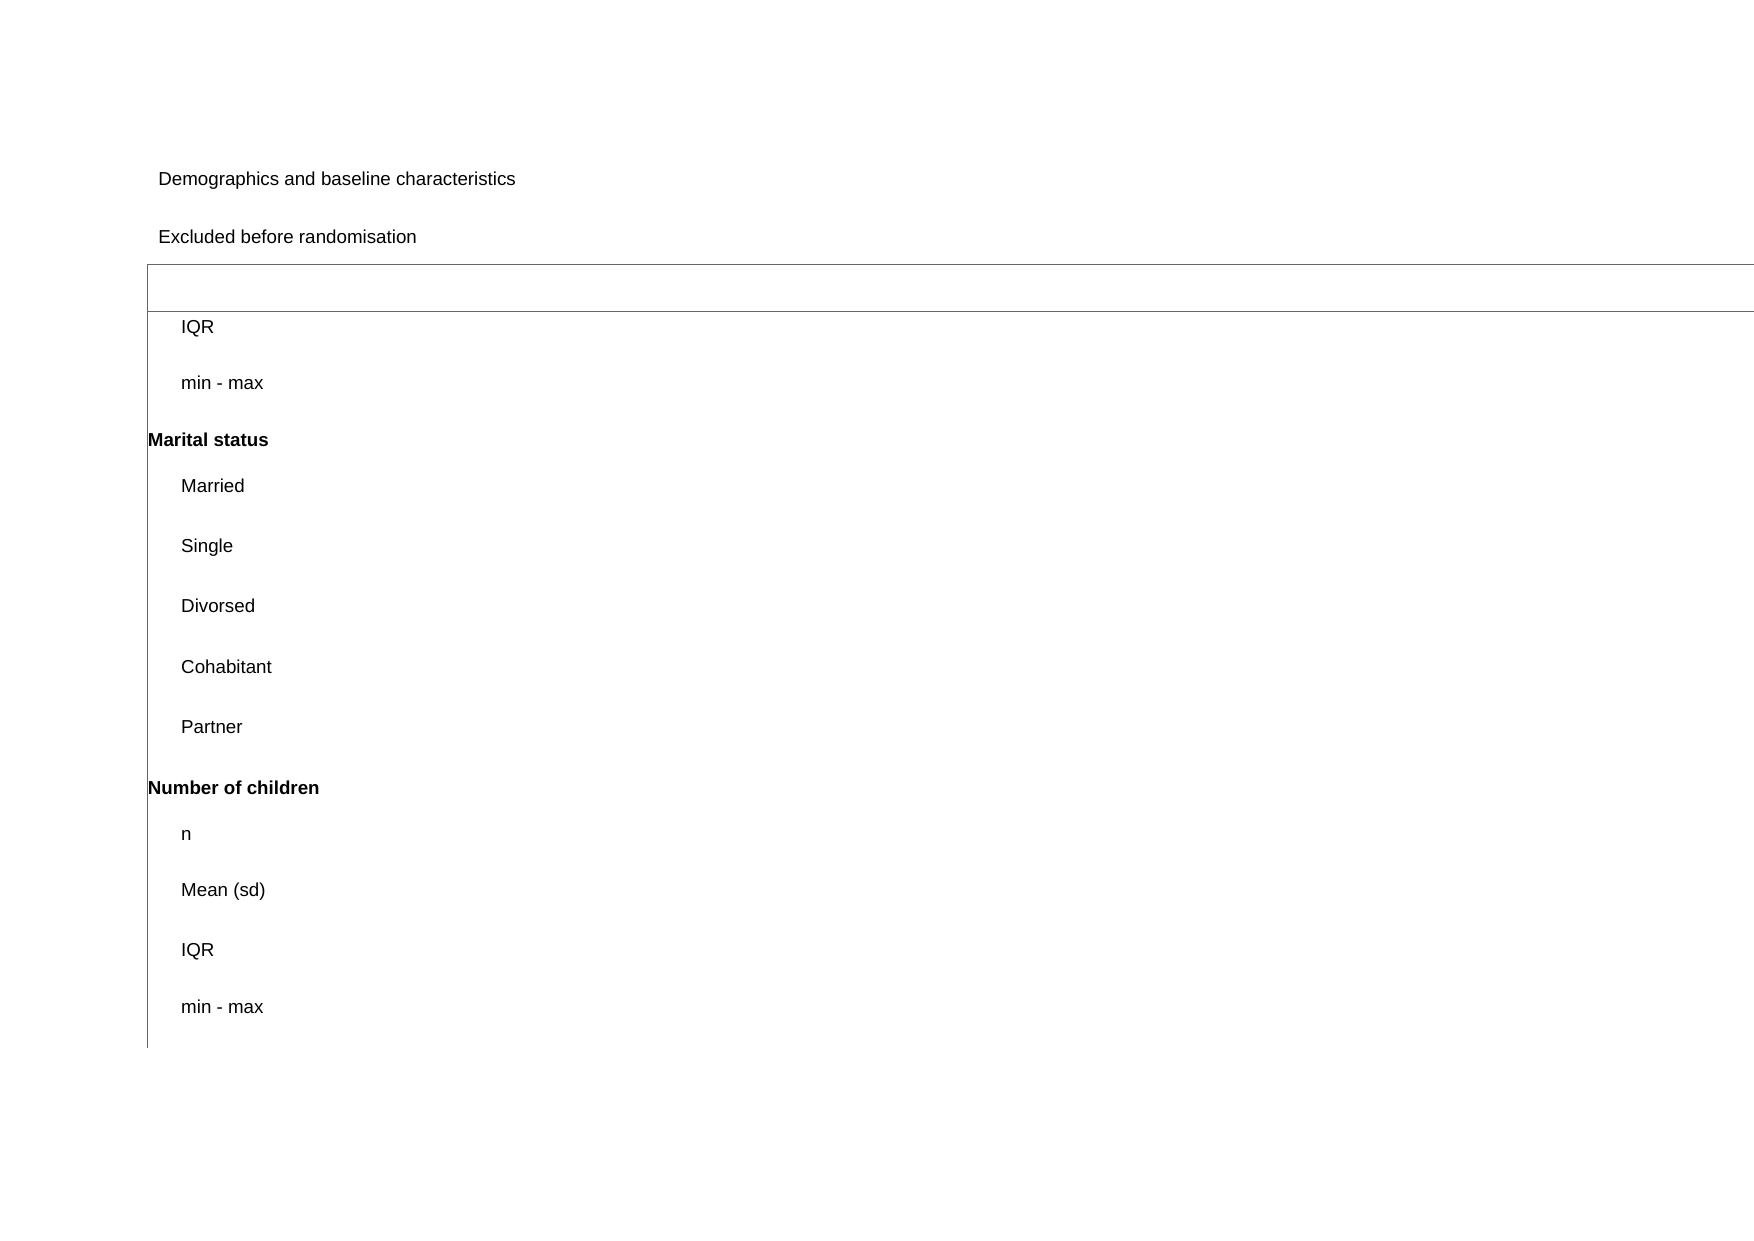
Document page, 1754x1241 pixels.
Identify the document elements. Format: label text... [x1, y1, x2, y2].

table_cell Divorsed [148, 591, 1754, 651]
table_cell min - max [148, 991, 1754, 1048]
table_cell Cohabitant [148, 651, 1754, 712]
table_cell Excluded before randomisation [148, 208, 1754, 264]
table_header Demographics and baseline characteristics [148, 148, 1754, 208]
table_cell n [148, 818, 1754, 874]
table_cell IQR [148, 312, 1754, 368]
table_cell Number of children [148, 772, 1754, 818]
table_cell min - max [148, 368, 1754, 424]
table_cell Partner [148, 712, 1754, 772]
table_cell Married [148, 470, 1754, 530]
table_cell Mean (sd) [148, 874, 1754, 935]
table_cell [148, 265, 1754, 311]
table_cell Marital status [148, 424, 1754, 470]
table_cell Single [148, 530, 1754, 591]
table_cell IQR [148, 935, 1754, 991]
